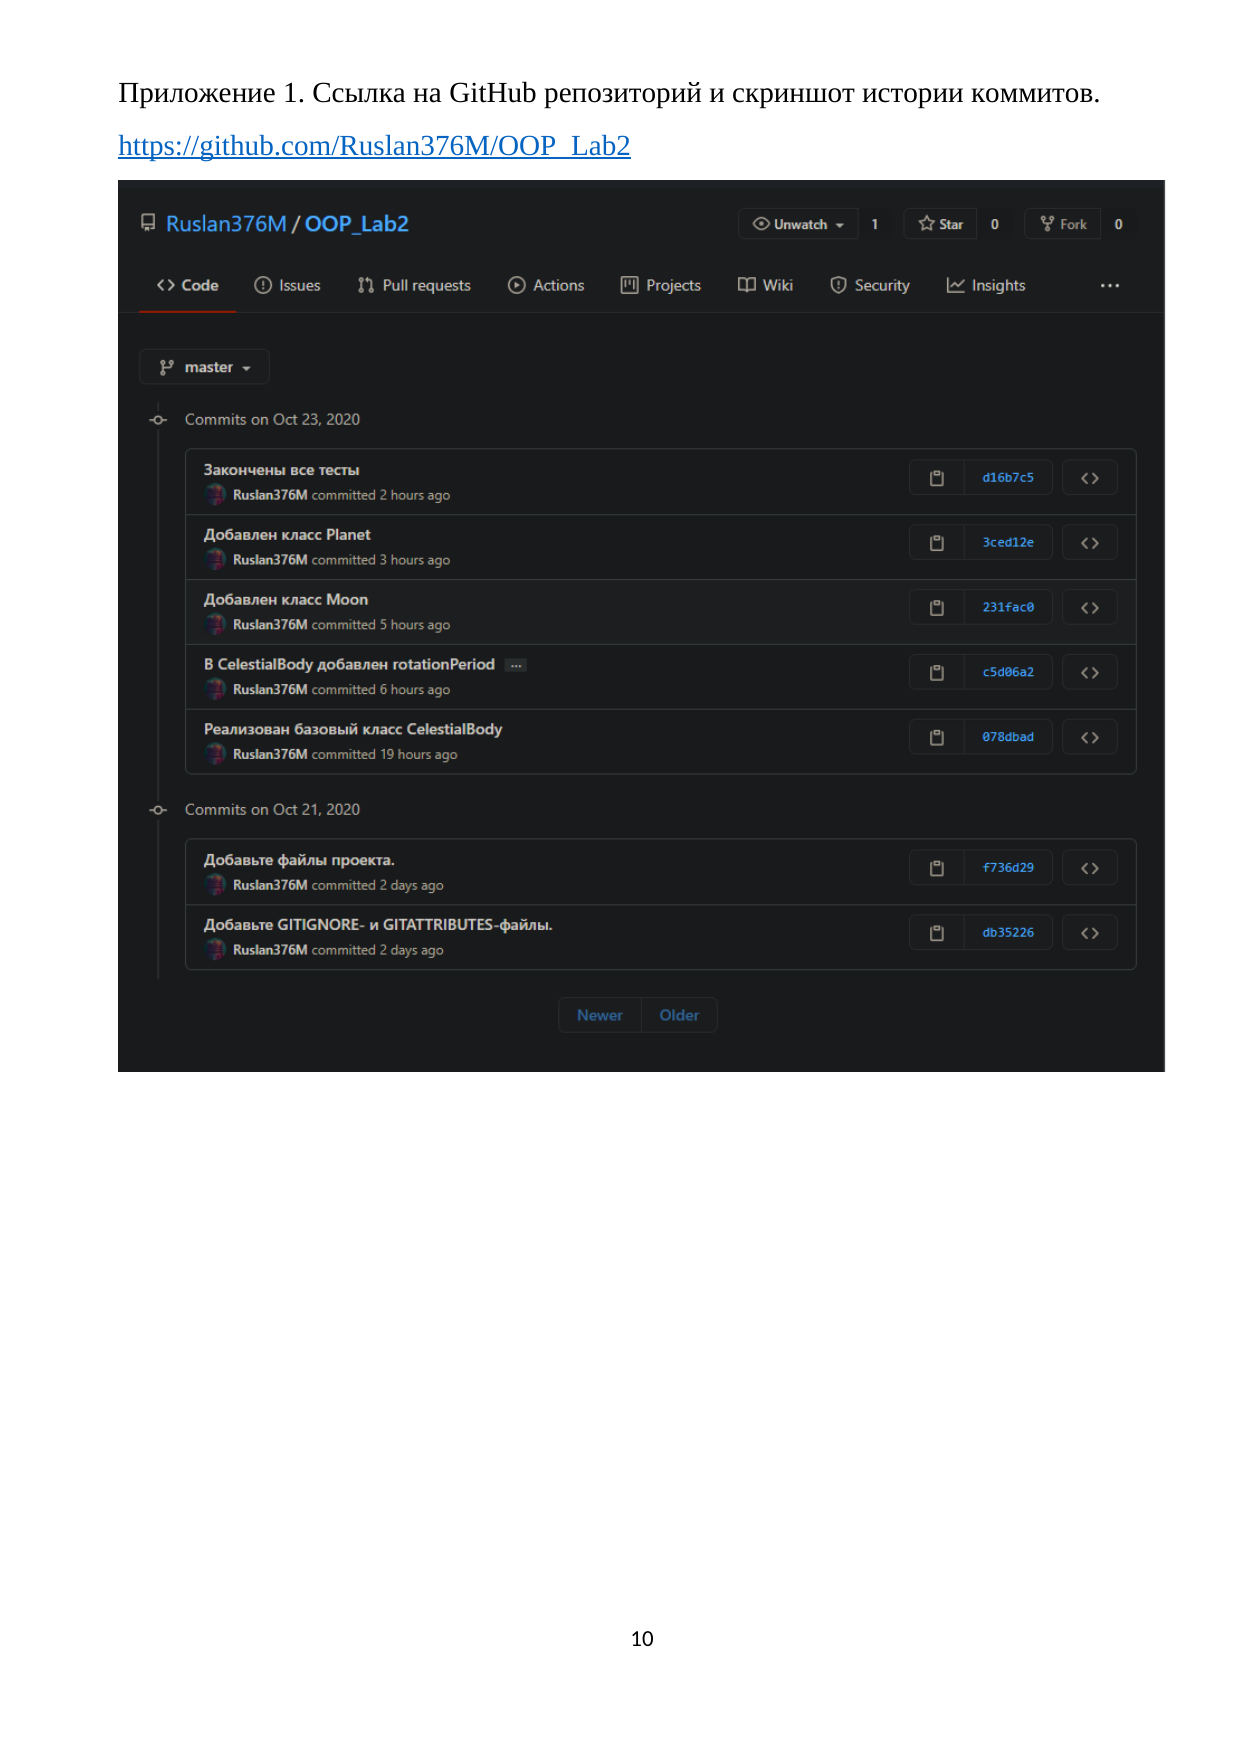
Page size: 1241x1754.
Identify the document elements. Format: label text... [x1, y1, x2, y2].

text https://github.com/Ruslan376M/OOP_Lab2 [118, 128, 1165, 161]
picture [118, 180, 1166, 1072]
text Приложение 1. Ссылка на GitHub репозиторий и скриншот истории коммитов. [118, 75, 1165, 108]
